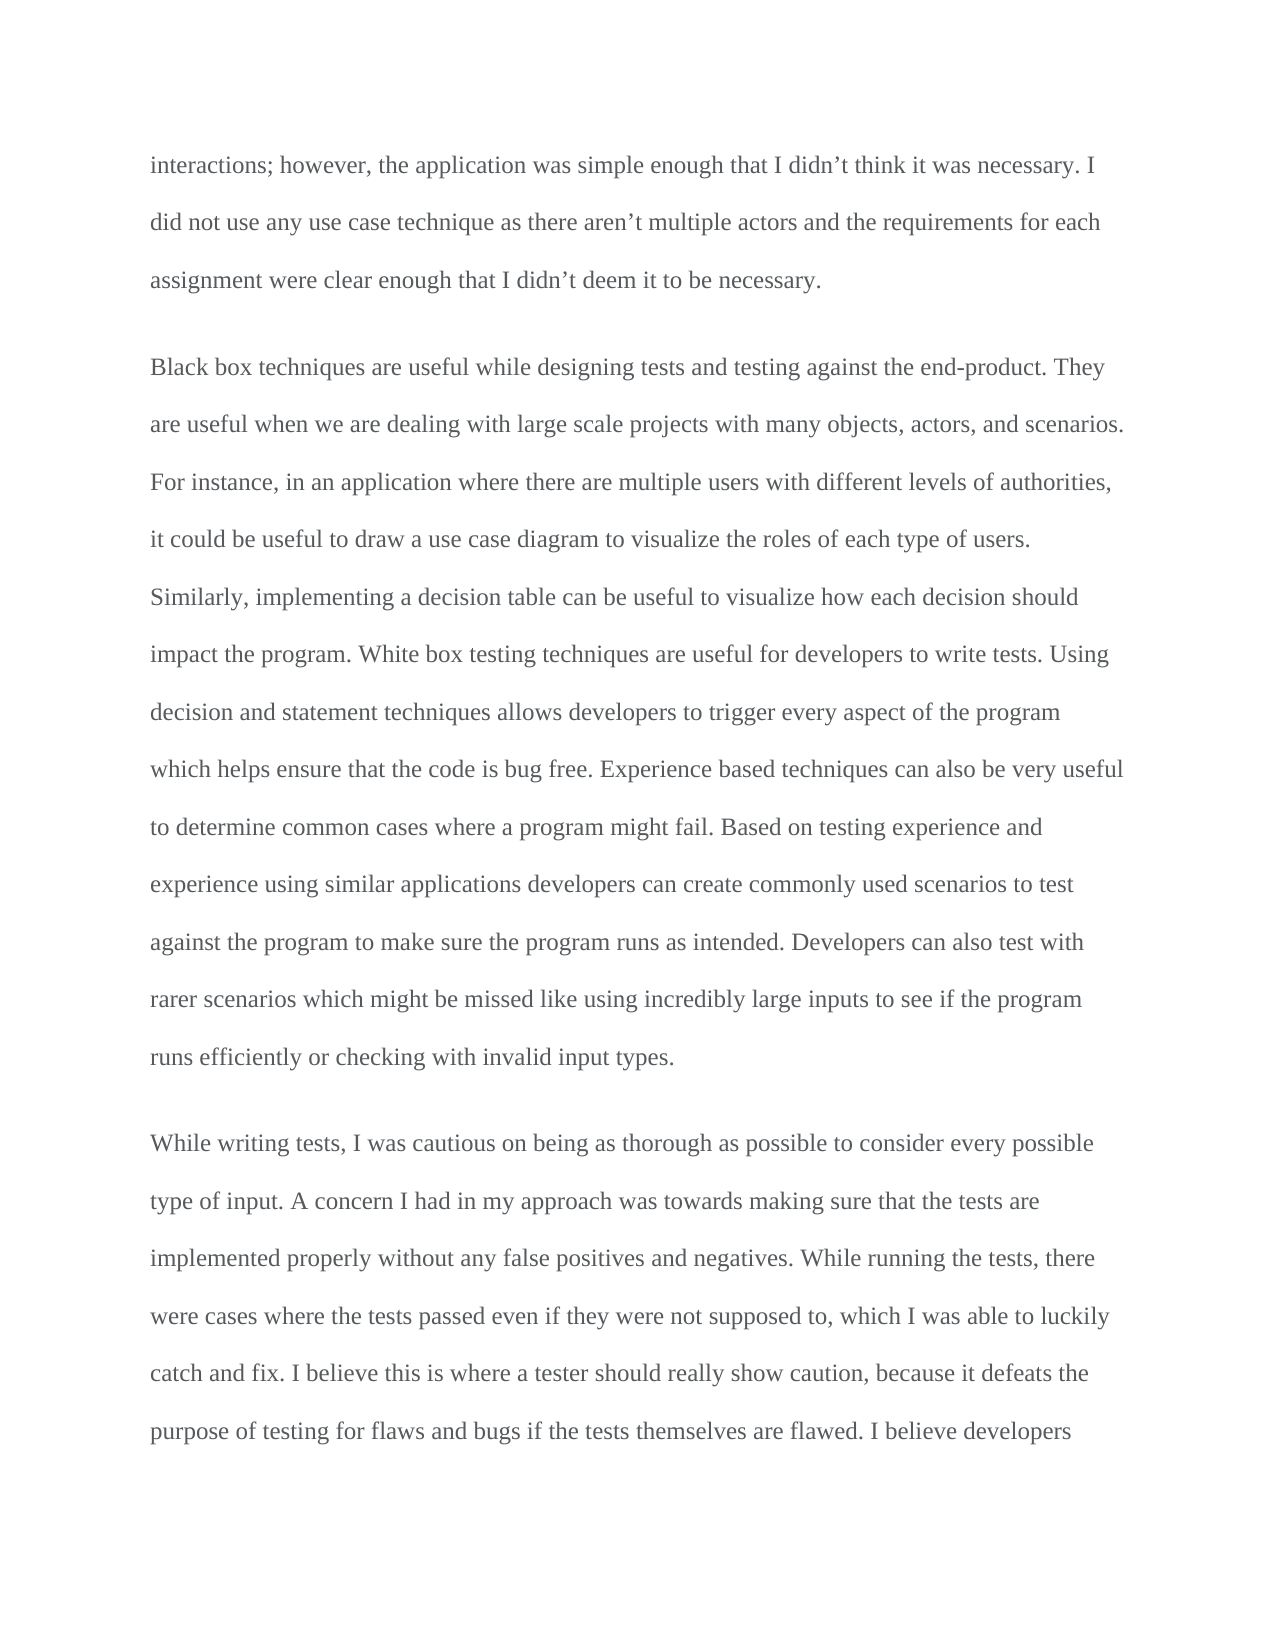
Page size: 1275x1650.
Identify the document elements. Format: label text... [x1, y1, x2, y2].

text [150, 1128, 1125, 1444]
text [150, 150, 1125, 294]
text Black box techniques are useful while designing tests and testing against the end-product. They are useful when we are dealing with large scale projects with many objects, actors, and scenarios. For instance, in an application where there are multiple users with different levels of authorities, it could be useful to draw a use case diagram to visualize the roles of each type of users. Similarly, implementing a decision table can be useful to visualize how each decision should impact the program. White box testing techniques are useful for developers to write tests. Using decision and statement techniques allows developers to trigger every aspect of the program which helps ensure that the code is bug free. Experience based techniques can also be very useful to determine common cases where a program might fail. Based on testing experience and experience using similar applications developers can create commonly used scenarios to test against the program to make sure the program runs as intended. Developers can also test with rarer scenarios which might be missed like using incredibly large inputs to see if the program runs efficiently or checking with invalid input types. [150, 352, 1125, 1070]
